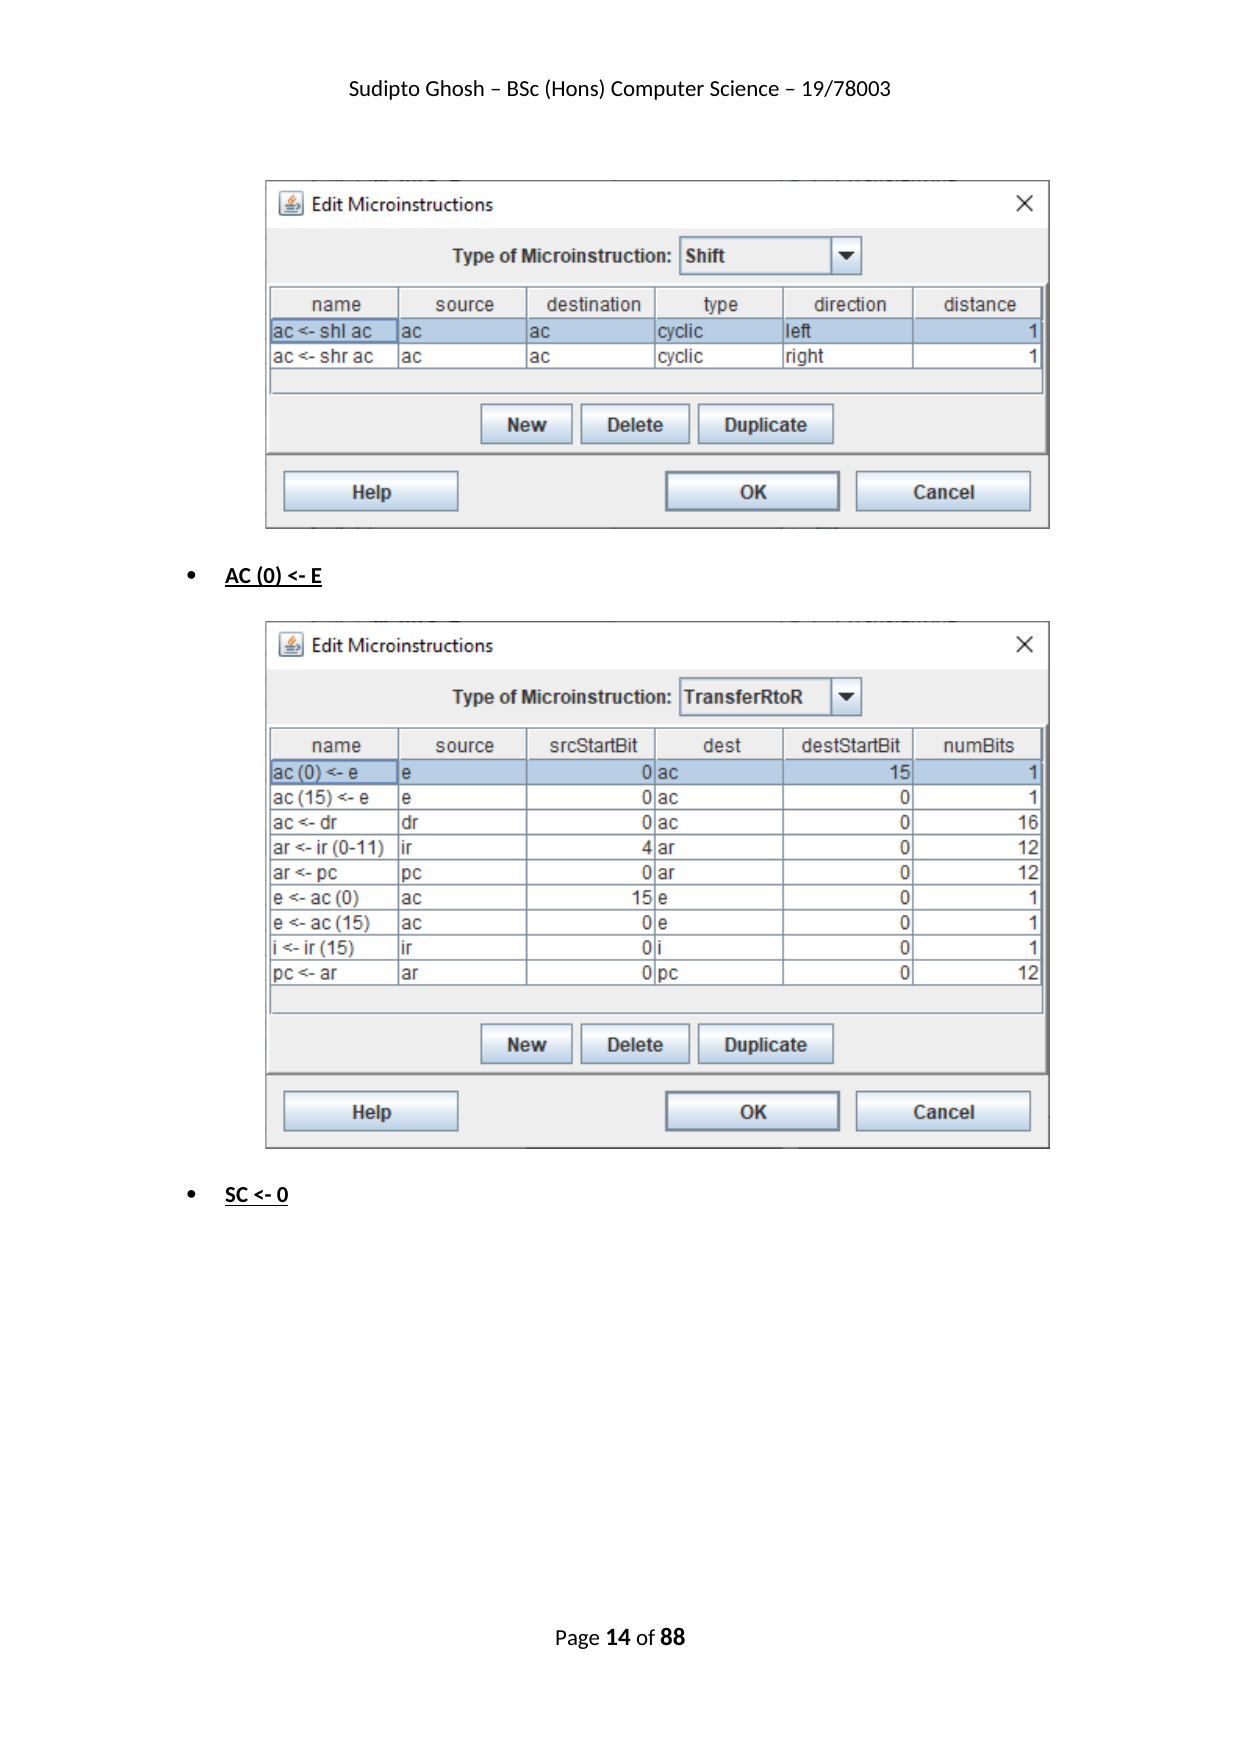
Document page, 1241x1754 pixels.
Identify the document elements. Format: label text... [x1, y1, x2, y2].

list AC (0) <- E [187, 561, 1090, 589]
picture [265, 621, 1050, 1149]
picture [265, 180, 1050, 529]
list SC <- 0 [187, 1181, 1090, 1208]
